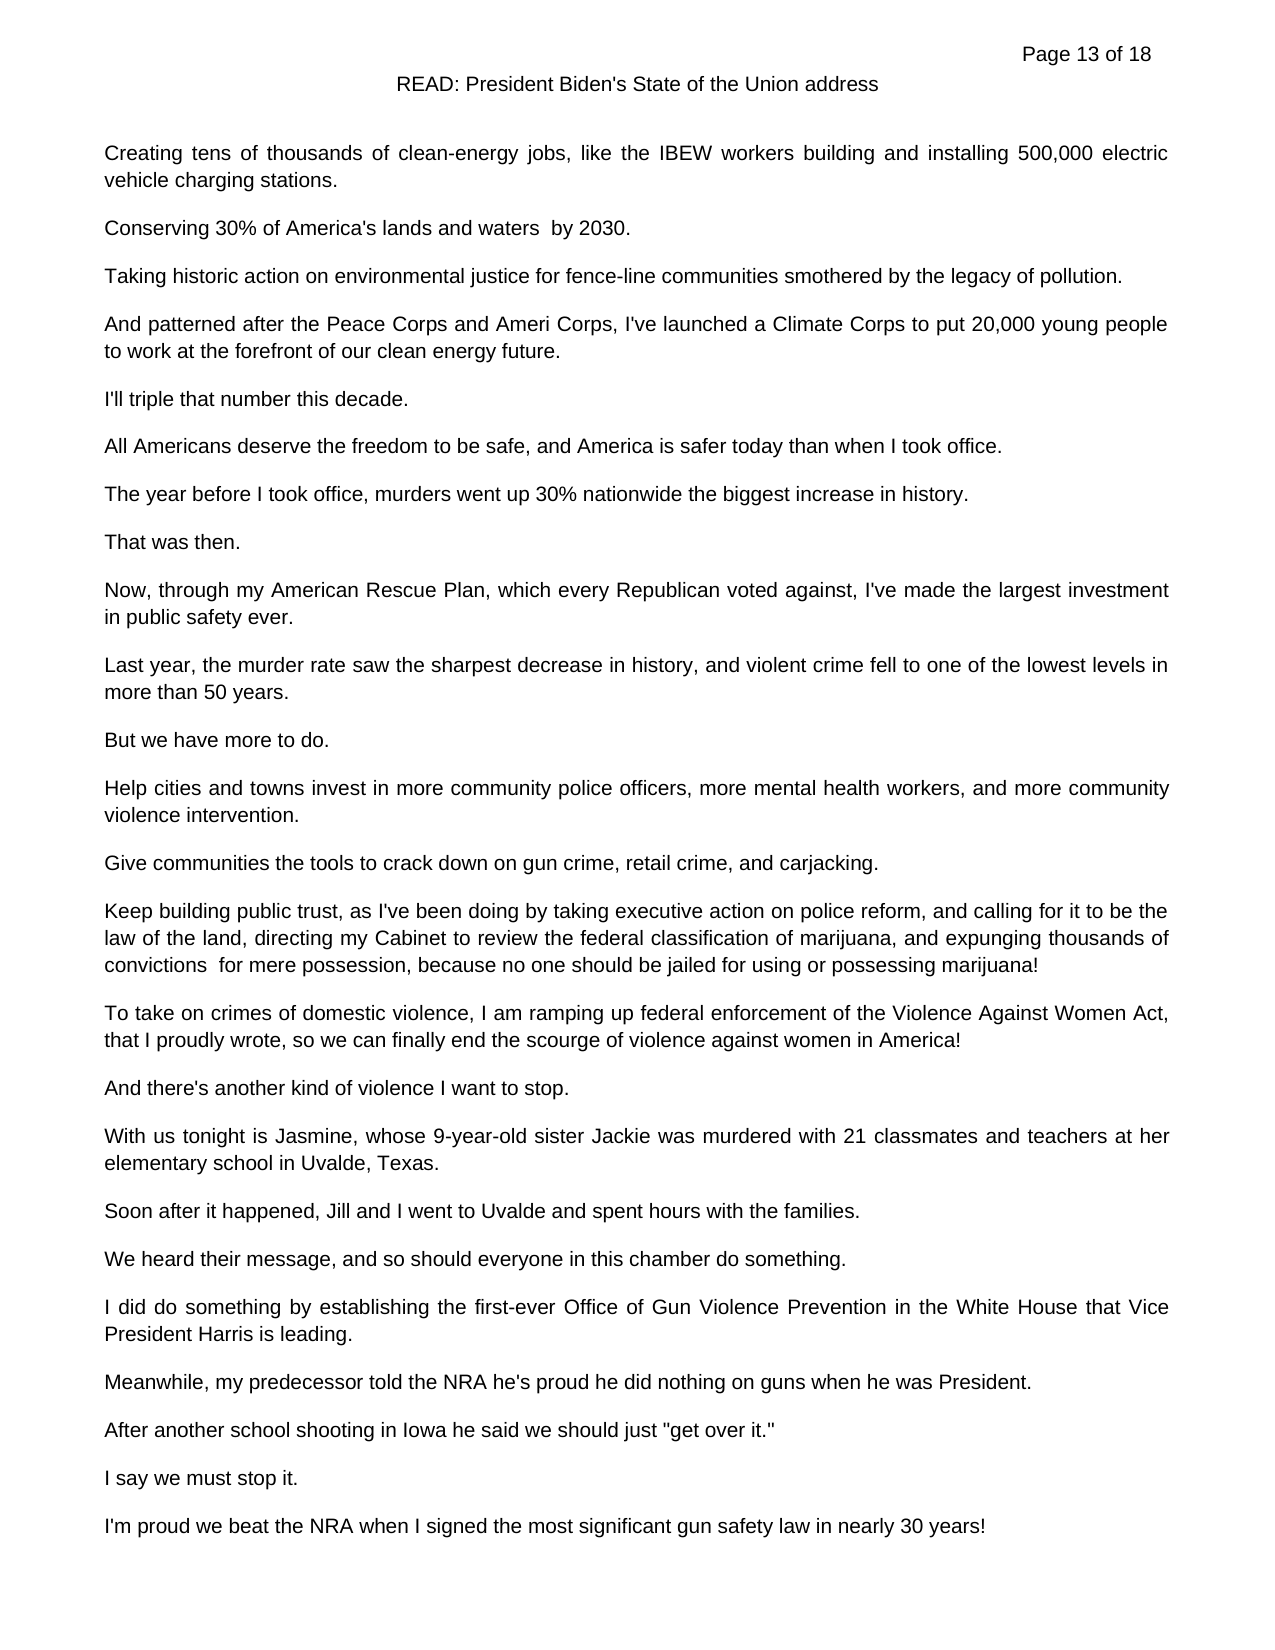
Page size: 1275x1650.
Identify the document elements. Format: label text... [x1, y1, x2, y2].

text But we have more to do. [104, 725, 1171, 752]
text That was then. [104, 527, 1171, 554]
text Now, through my American Rescue Plan, which every Republican voted against, I've made the largest investment in public safety ever. [104, 575, 1171, 629]
text Keep building public trust, as I've been doing by taking executive action on police reform, and calling for it to be the law of the land, directing my Cabinet to review the federal classification of marijuana, and expunging thousands of convictions for mere possession, because no one should be jailed for using or possessing marijuana! [104, 896, 1171, 977]
text To take on crimes of domestic violence, I am ramping up federal enforcement of the Violence Against Women Act, that I proudly wrote, so we can finally end the scourge of violence against women in America! [104, 998, 1171, 1052]
text And there's another kind of violence I want to stop. [104, 1073, 1171, 1100]
text I'm proud we beat the NRA when I signed the most significant gun safety law in nearly 30 years! [104, 1510, 1171, 1537]
text Meanwhile, my predecessor told the NRA he's proud he did nothing on guns when he was President. [104, 1367, 1171, 1394]
text I say we must stop it. [104, 1462, 1171, 1489]
text With us tonight is Jasmine, whose 9-year-old sister Jackie was murdered with 21 classmates and teachers at her elementary school in Uvalde, Texas. [104, 1121, 1171, 1175]
text I did do something by establishing the first-ever Office of Gun Violence Prevention in the White House that Vice President Harris is leading. [104, 1292, 1171, 1346]
text Give communities the tools to crack down on gun crime, retail crime, and carjacking. [104, 848, 1171, 875]
text All Americans deserve the freedom to be safe, and America is safer today than when I took office. [104, 431, 1171, 458]
text Taking historic action on environmental justice for fence-line communities smothered by the legacy of pollution. [104, 260, 1171, 287]
text Soon after it happened, Jill and I went to Uvalde and spent hours with the families. [104, 1196, 1171, 1223]
text Creating tens of thousands of clean-energy jobs, like the IBEW workers building and installing 500,000 electric vehicle charging stations. [104, 137, 1171, 192]
text We heard their message, and so should everyone in this chamber do something. [104, 1244, 1171, 1271]
text Conserving 30% of America's lands and waters by 2030. [104, 212, 1171, 239]
text Last year, the murder rate saw the sharpest decrease in history, and violent crime fell to one of the lowest levels in more than 50 years. [104, 650, 1171, 704]
text And patterned after the Peace Corps and Ameri Corps, I've launched a Climate Corps to put 20,000 young people to work at the forefront of our clean energy future. [104, 308, 1171, 362]
text After another school shooting in Iowa he said we should just "get over it." [104, 1414, 1171, 1442]
text I'll triple that number this decade. [104, 383, 1171, 410]
text Help cities and towns invest in more community police officers, more mental health workers, and more community violence intervention. [104, 773, 1171, 827]
text The year before I took office, murders went up 30% nationwide the biggest increase in history. [104, 479, 1171, 506]
